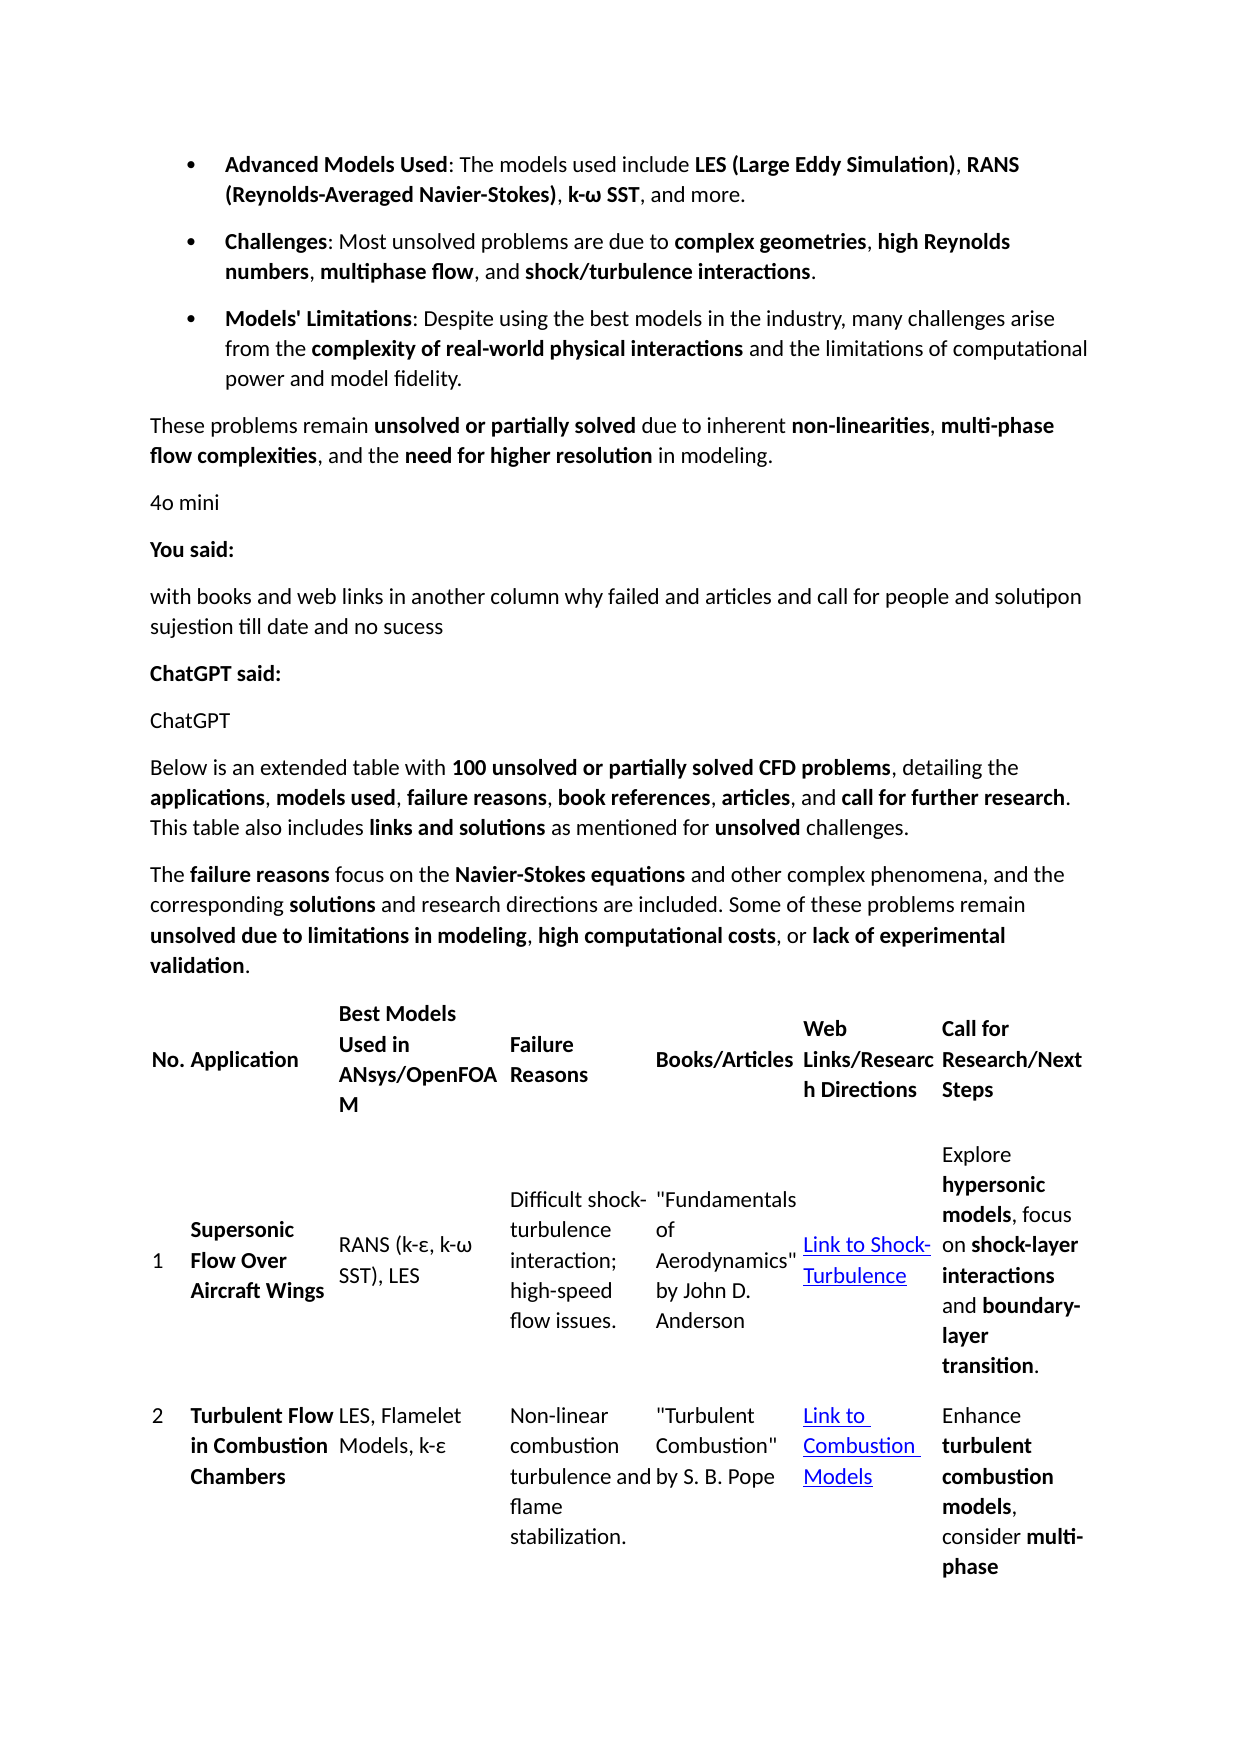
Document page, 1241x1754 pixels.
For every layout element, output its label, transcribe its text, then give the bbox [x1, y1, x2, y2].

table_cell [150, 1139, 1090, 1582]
text These problems remain unsolved or partially solved due to inherent non-linearities, multi-phase flow complexities, and the need for higher resolution in modeling. [150, 411, 1090, 470]
text 4o mini [150, 488, 1090, 517]
text Below is an extended table with 100 unsolved or partially solved CFD problems, detailing the applications, models used, failure reasons, book references, articles, and call for further research. This table also includes links and solutions as mentioned for unsolved challenges. [150, 753, 1090, 842]
list Challenges: Most unsolved problems are due to complex geometries, high Reynolds numbers, multiphase flow, and shock/turbulence interactions. [187, 227, 1090, 285]
text with books and web links in another column why failed and articles and call for people and solutipon sujestion till date and no sucess [150, 582, 1090, 641]
text ChatGPT said: [150, 659, 1090, 687]
text The failure reasons focus on the Navier-Stokes equations and other complex phenomena, and the corresponding solutions and research directions are included. Some of these problems remain unsolved due to limitations in modeling, high computational costs, or lack of experimental validation. [150, 860, 1090, 979]
text ChatGPT [150, 706, 1090, 734]
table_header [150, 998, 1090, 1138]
list Advanced Models Used: The models used include LES (Large Eddy Simulation), RANS (Reynolds-Averaged Navier-Stokes), k-ω SST, and more. [187, 150, 1090, 208]
text You said: [150, 535, 1090, 563]
list Models' Limitations: Despite using the best models in the industry, many challenges arise from the complexity of real-world physical interactions and the limitations of computational power and model fidelity. [187, 304, 1090, 393]
